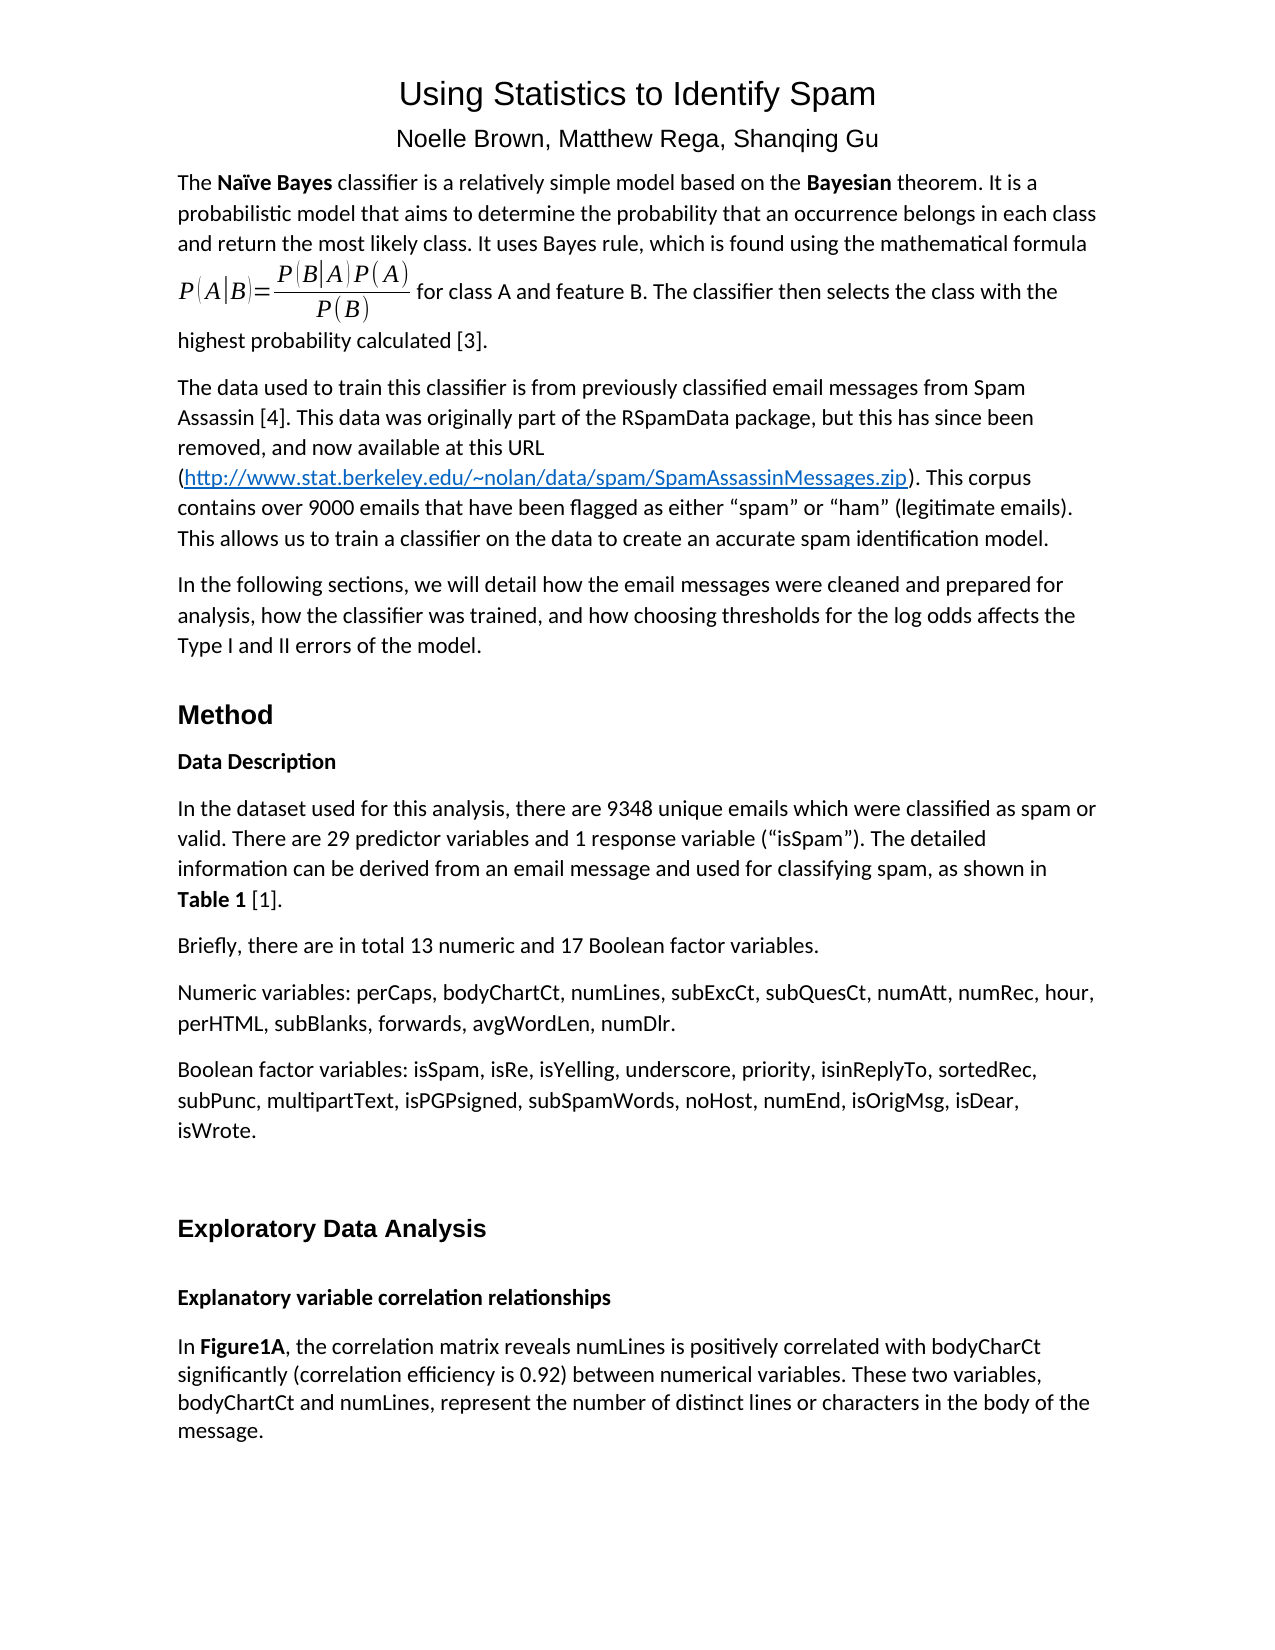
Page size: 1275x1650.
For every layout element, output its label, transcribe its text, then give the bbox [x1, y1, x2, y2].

text The data used to train this classifier is from previously classified email messages from Spam Assassin [4]. This data was originally part of the RSpamData package, but this has since been removed, and now available at this URL (http://www.stat.berkeley.edu/~nolan/data/spam/SpamAssassinMessages.zip). This corpus contains over 9000 emails that have been flagged as either “spam” or “ham” (legitimate emails). This allows us to train a classifier on the data to create an accurate spam identification model. [177, 373, 1098, 552]
text In the following sections, we will detail how the email messages were cleaned and prepared for analysis, how the classifier was trained, and how choosing thresholds for the log odds affects the Type I and II errors of the model. [177, 571, 1098, 659]
text In the dataset used for this analysis, there are 9348 unique emails which were classified as spam or valid. There are 29 predictor variables and 1 response variable (“isSpam”). The detailed information can be derived from an email message and used for classifying spam, as shown in Table 1 [1]. [177, 794, 1098, 913]
subtitle Exploratory Data Analysis [177, 1214, 1098, 1243]
subtitle Method [177, 699, 1098, 730]
text Numeric variables: perCaps, bodyChartCt, numLines, subExcCt, subQuesCt, numAtt, numRec, hour, perHTML, subBlanks, forwards, avgWordLen, numDlr. [177, 978, 1098, 1037]
text In Figure1A, the correlation matrix reveals numLines is positively correlated with bodyCharCt significantly (correlation efficiency is 0.92) between numerical variables. These two variables, bodyChartCt and numLines, represent the number of distinct lines or characters in the body of the message. [177, 1332, 1098, 1444]
text The Naïve Bayes classifier is a relatively simple model based on the Bayesian theorem. It is a probabilistic model that aims to determine the probability that an occurrence belongs in each class and return the most likely class. It uses Bayes rule, which is found using the mathematical formula for class A and feature B. The classifier then selects the class with the highest probability calculated [3]. [177, 168, 1098, 354]
text Briefly, there are in total 13 numeric and 17 Boolean factor variables. [177, 932, 1098, 959]
text Boolean factor variables: isSpam, isRe, isYelling, underscore, priority, isinReplyTo, sortedRec, subPunc, multipartText, isPGPsigned, subSpamWords, noHost, numEnd, isOrigMsg, isDear, isWrote. [177, 1056, 1098, 1144]
subtitle Explanatory variable correlation relationships [177, 1283, 1098, 1311]
text Data Description [177, 747, 1098, 775]
